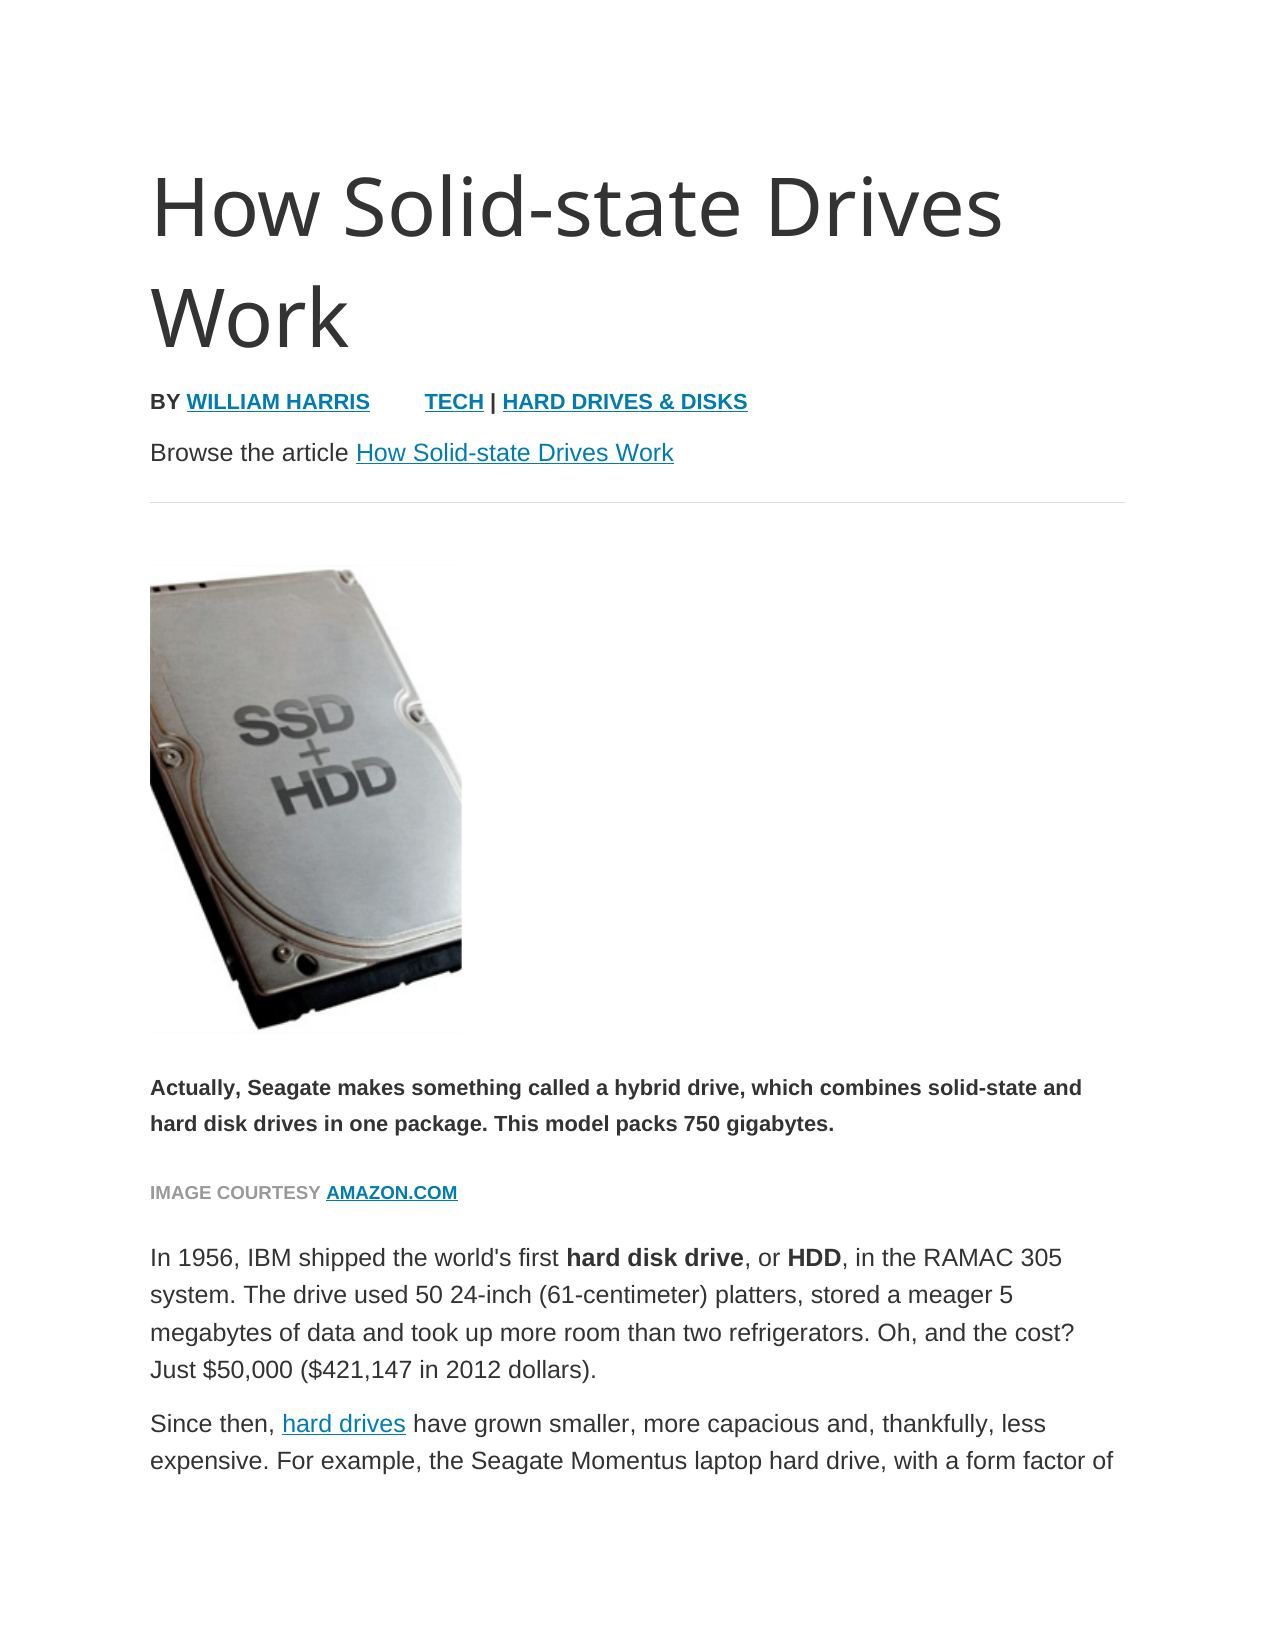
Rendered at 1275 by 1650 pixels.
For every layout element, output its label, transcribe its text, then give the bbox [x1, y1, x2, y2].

picture [150, 565, 462, 1034]
text Browse the article How Solid-state Drives Work [150, 431, 1125, 467]
text In 1956, IBM shipped the world's first hard disk drive, or HDD, in the RAMAC 305 system. The drive used 50 24-inch (61-centimeter) platters, stored a meager 5 megabytes of data and took up more room than two refrigerators. Oh, and the cost? Just $50,000 ($421,147 in 2012 dollars). [150, 1234, 1125, 1384]
text How Solid-state Drives Work [150, 150, 1125, 371]
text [150, 1400, 1125, 1475]
text Actually, Seagate makes something called a hybrid drive, which combines solid-state and hard disk drives in one package. This model packs 750 gigabytes. [150, 1064, 1125, 1136]
text BY WILLIAM HARRIS TECH | HARD DRIVES & DISKS [150, 379, 1125, 414]
text IMAGE COURTESY AMAZON.COM [150, 1167, 1125, 1203]
